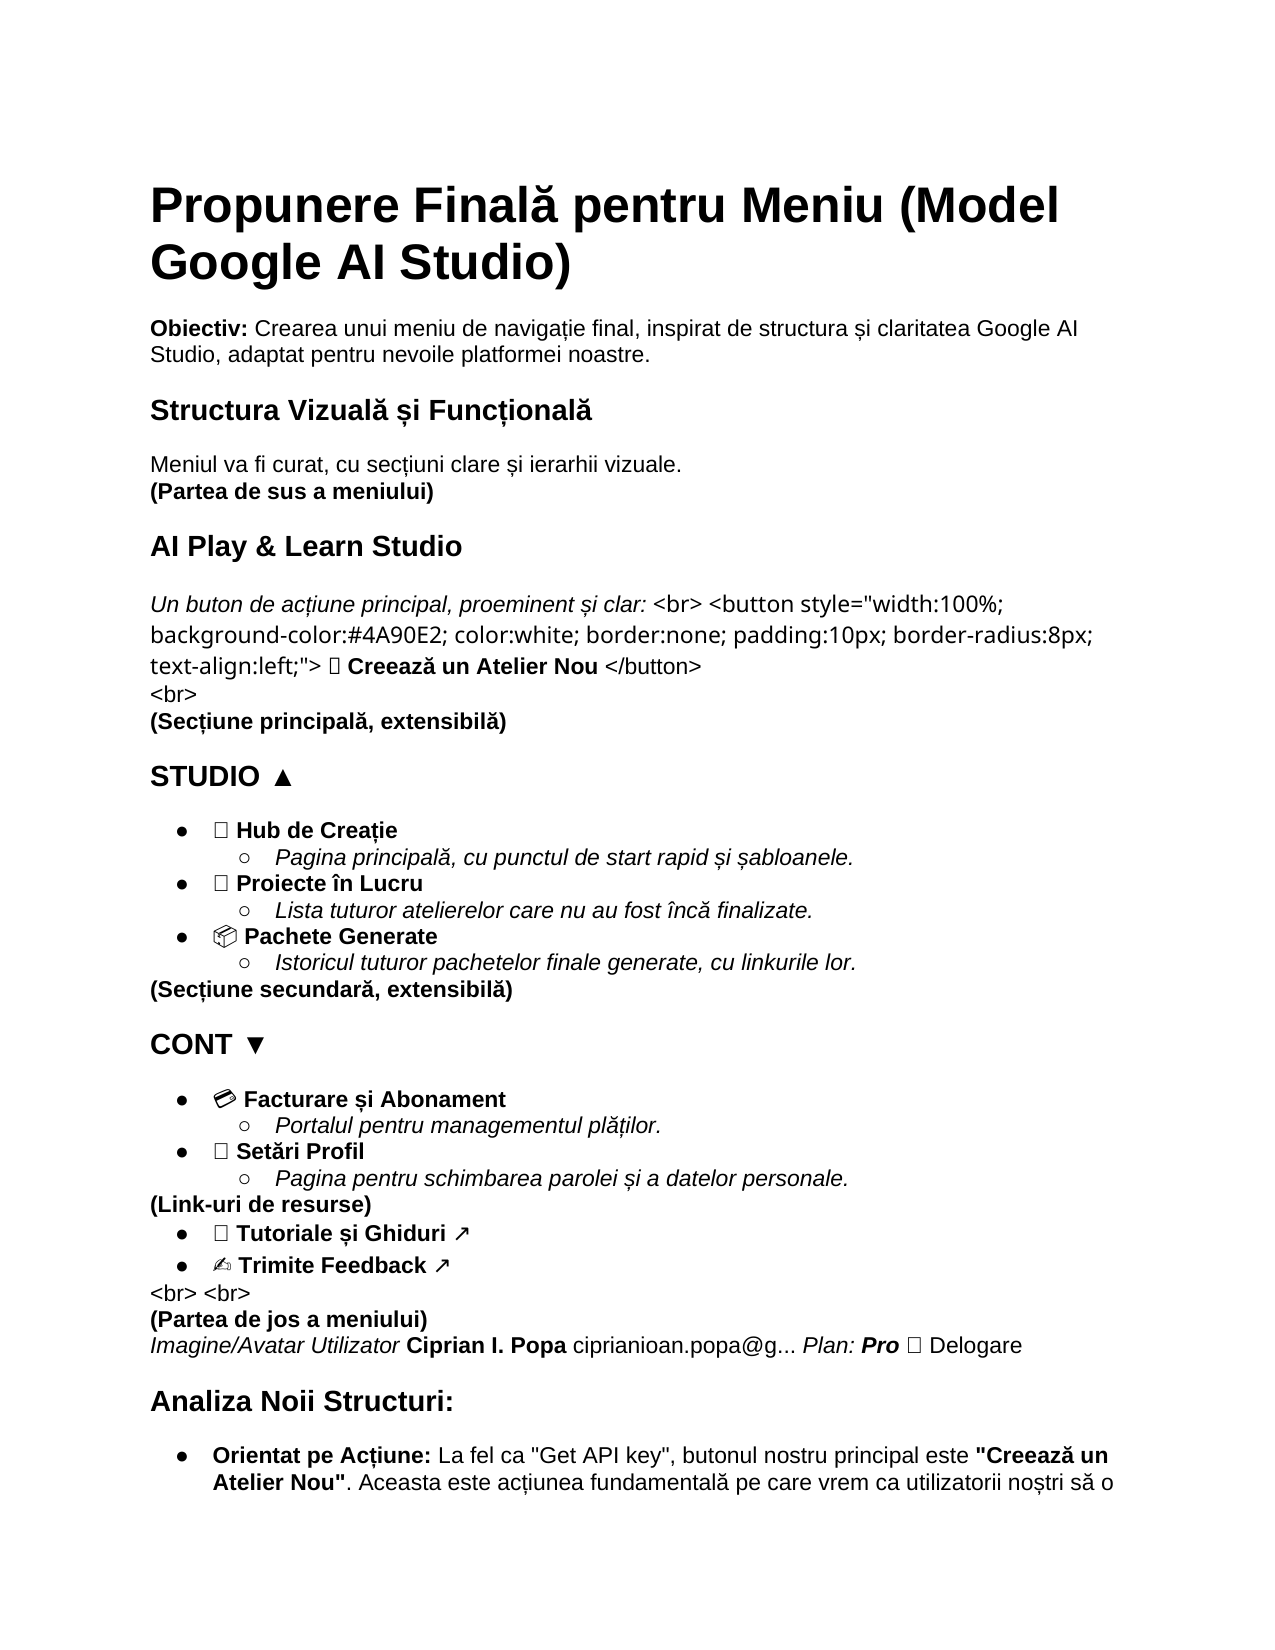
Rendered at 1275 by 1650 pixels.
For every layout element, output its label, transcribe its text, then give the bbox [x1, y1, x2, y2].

text Meniul va fi curat, cu secțiuni clare și ierarhii vizuale. [150, 451, 1125, 478]
list Lista tuturor atelierelor care nu au fost încă finalizate. [237, 897, 1125, 923]
list 📦 Pachete Generate [175, 923, 1125, 949]
text <br> <br> [150, 1280, 1125, 1306]
list 🚀 Hub de Creație [175, 817, 1125, 844]
text (Secțiune secundară, extensibilă) [150, 976, 1125, 1002]
text (Link-uri de resurse) [150, 1191, 1125, 1217]
list Pagina principală, cu punctul de start rapid și șabloanele. [237, 844, 1125, 870]
list ✍️ Trimite Feedback ↗ [175, 1248, 1125, 1280]
text <br> [150, 681, 1125, 708]
list 💡 Tutoriale și Ghiduri ↗ [175, 1217, 1125, 1248]
subtitle STUDIO ▲ [150, 759, 1125, 792]
subtitle AI Play & Learn Studio [150, 529, 1125, 562]
list 💳 Facturare și Abonament [175, 1086, 1125, 1112]
text (Partea de sus a meniului) [150, 478, 1125, 504]
subtitle Analiza Noii Structuri: [150, 1384, 1125, 1417]
list 📝 Proiecte în Lucru [175, 870, 1125, 897]
subtitle Structura Vizuală și Funcțională [150, 393, 1125, 426]
list Pagina pentru schimbarea parolei și a datelor personale. [237, 1164, 1125, 1191]
text Obiectiv: Crearea unui meniu de navigație final, inspirat de structura și claritatea Google AI Studio, adaptat pentru nevoile platformei noastre. [150, 315, 1125, 368]
list 👤 Setări Profil [175, 1138, 1125, 1164]
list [175, 1442, 1125, 1495]
subtitle CONT ▼ [150, 1027, 1125, 1061]
list Istoricul tuturor pachetelor finale generate, cu linkurile lor. [237, 949, 1125, 976]
text (Partea de jos a meniului) [150, 1306, 1125, 1332]
list Portalul pentru managementul plăților. [237, 1112, 1125, 1138]
subtitle Propunere Finală pentru Meniu (Model Google AI Studio) [150, 175, 1125, 290]
text Un buton de acțiune principal, proeminent și clar: <br> <button style="width:100%; background-color:#4A90E2; color:white; border:none; padding:10px; border-radius:8px; text-align:left;"> ✨ Creează un Atelier Nou </button> [150, 587, 1125, 681]
text (Secțiune principală, extensibilă) [150, 708, 1125, 734]
text Imagine/Avatar Utilizator Ciprian I. Popa ciprianioan.popa@g... Plan: Pro 🚪 Delogare [150, 1332, 1125, 1359]
